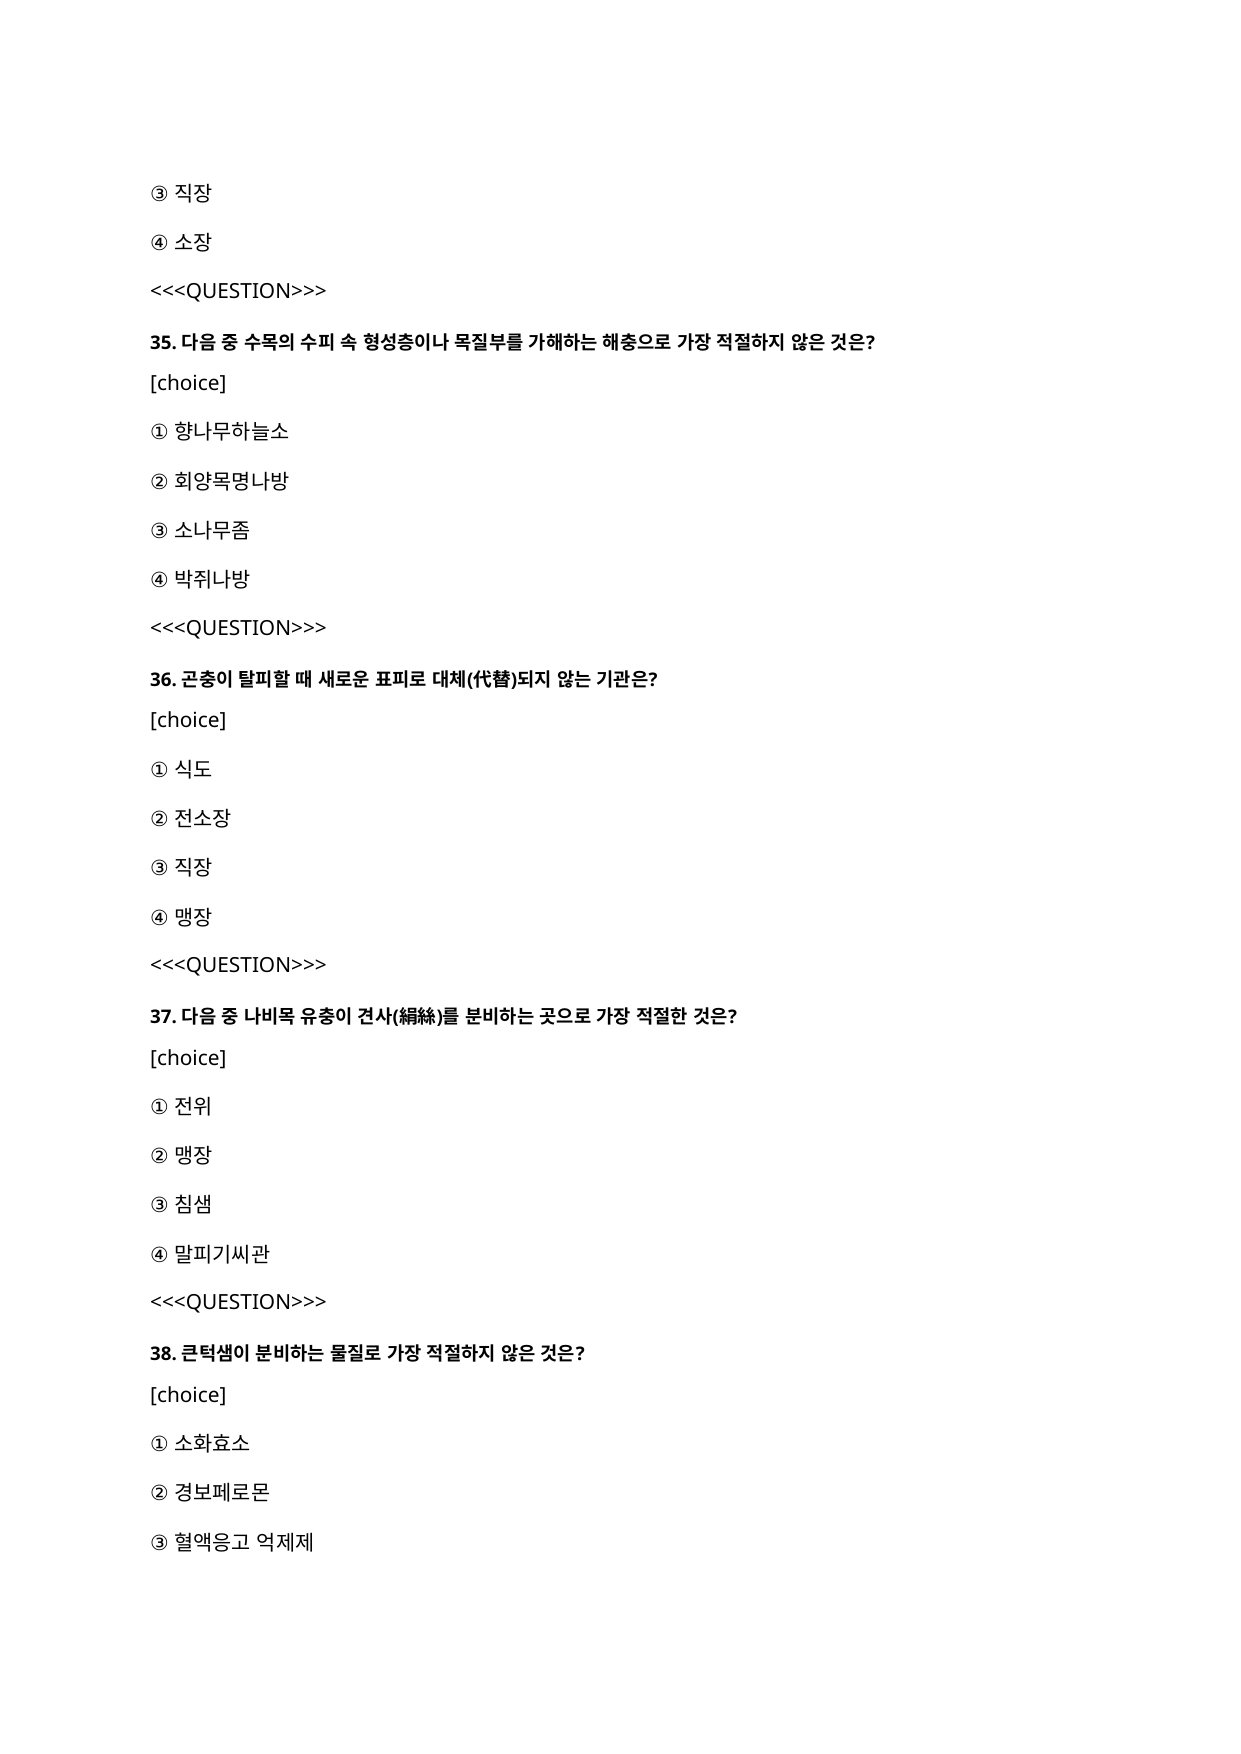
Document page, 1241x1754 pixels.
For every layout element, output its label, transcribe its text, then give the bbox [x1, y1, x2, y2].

text ① 식도 [150, 753, 1090, 783]
text ③ 직장 [150, 852, 1090, 882]
text ④ 맹장 [150, 901, 1090, 931]
text <<<QUESTION>>> [150, 1287, 1090, 1316]
text ③ 소나무좀 [150, 514, 1090, 545]
text ① 향나무하늘소 [150, 416, 1090, 446]
text [choice] [150, 368, 1090, 397]
text [choice] [150, 1043, 1090, 1071]
text <<<QUESTION>>> [150, 950, 1090, 979]
text ④ 말피기씨관 [150, 1238, 1090, 1268]
text [choice] [150, 1380, 1090, 1408]
text ② 경보페로몬 [150, 1477, 1090, 1507]
text 36. 곤충이 탈피할 때 새로운 표피로 대체(代替)되지 않는 기관은? [150, 664, 1090, 692]
text ② 전소장 [150, 802, 1090, 832]
text ① 소화효소 [150, 1427, 1090, 1457]
text ② 회양목명나방 [150, 465, 1090, 495]
text 37. 다음 중 나비목 유충이 견사(絹絲)를 분비하는 곳으로 가장 적절한 것은? [150, 1002, 1090, 1029]
text 35. 다음 중 수목의 수피 속 형성층이나 목질부를 가해하는 해충으로 가장 적절하지 않은 것은? [150, 327, 1090, 354]
text ④ 박쥐나방 [150, 564, 1090, 594]
text ① 전위 [150, 1090, 1090, 1120]
text <<<QUESTION>>> [150, 276, 1090, 304]
text 38. 큰턱샘이 분비하는 물질로 가장 적절하지 않은 것은? [150, 1339, 1090, 1366]
text ④ 소장 [150, 227, 1090, 257]
text ② 맹장 [150, 1139, 1090, 1170]
text ③ 혈액응고 억제제 [150, 1526, 1090, 1556]
text [choice] [150, 706, 1090, 734]
text ③ 직장 [150, 177, 1090, 207]
text <<<QUESTION>>> [150, 613, 1090, 642]
text ③ 침샘 [150, 1189, 1090, 1219]
